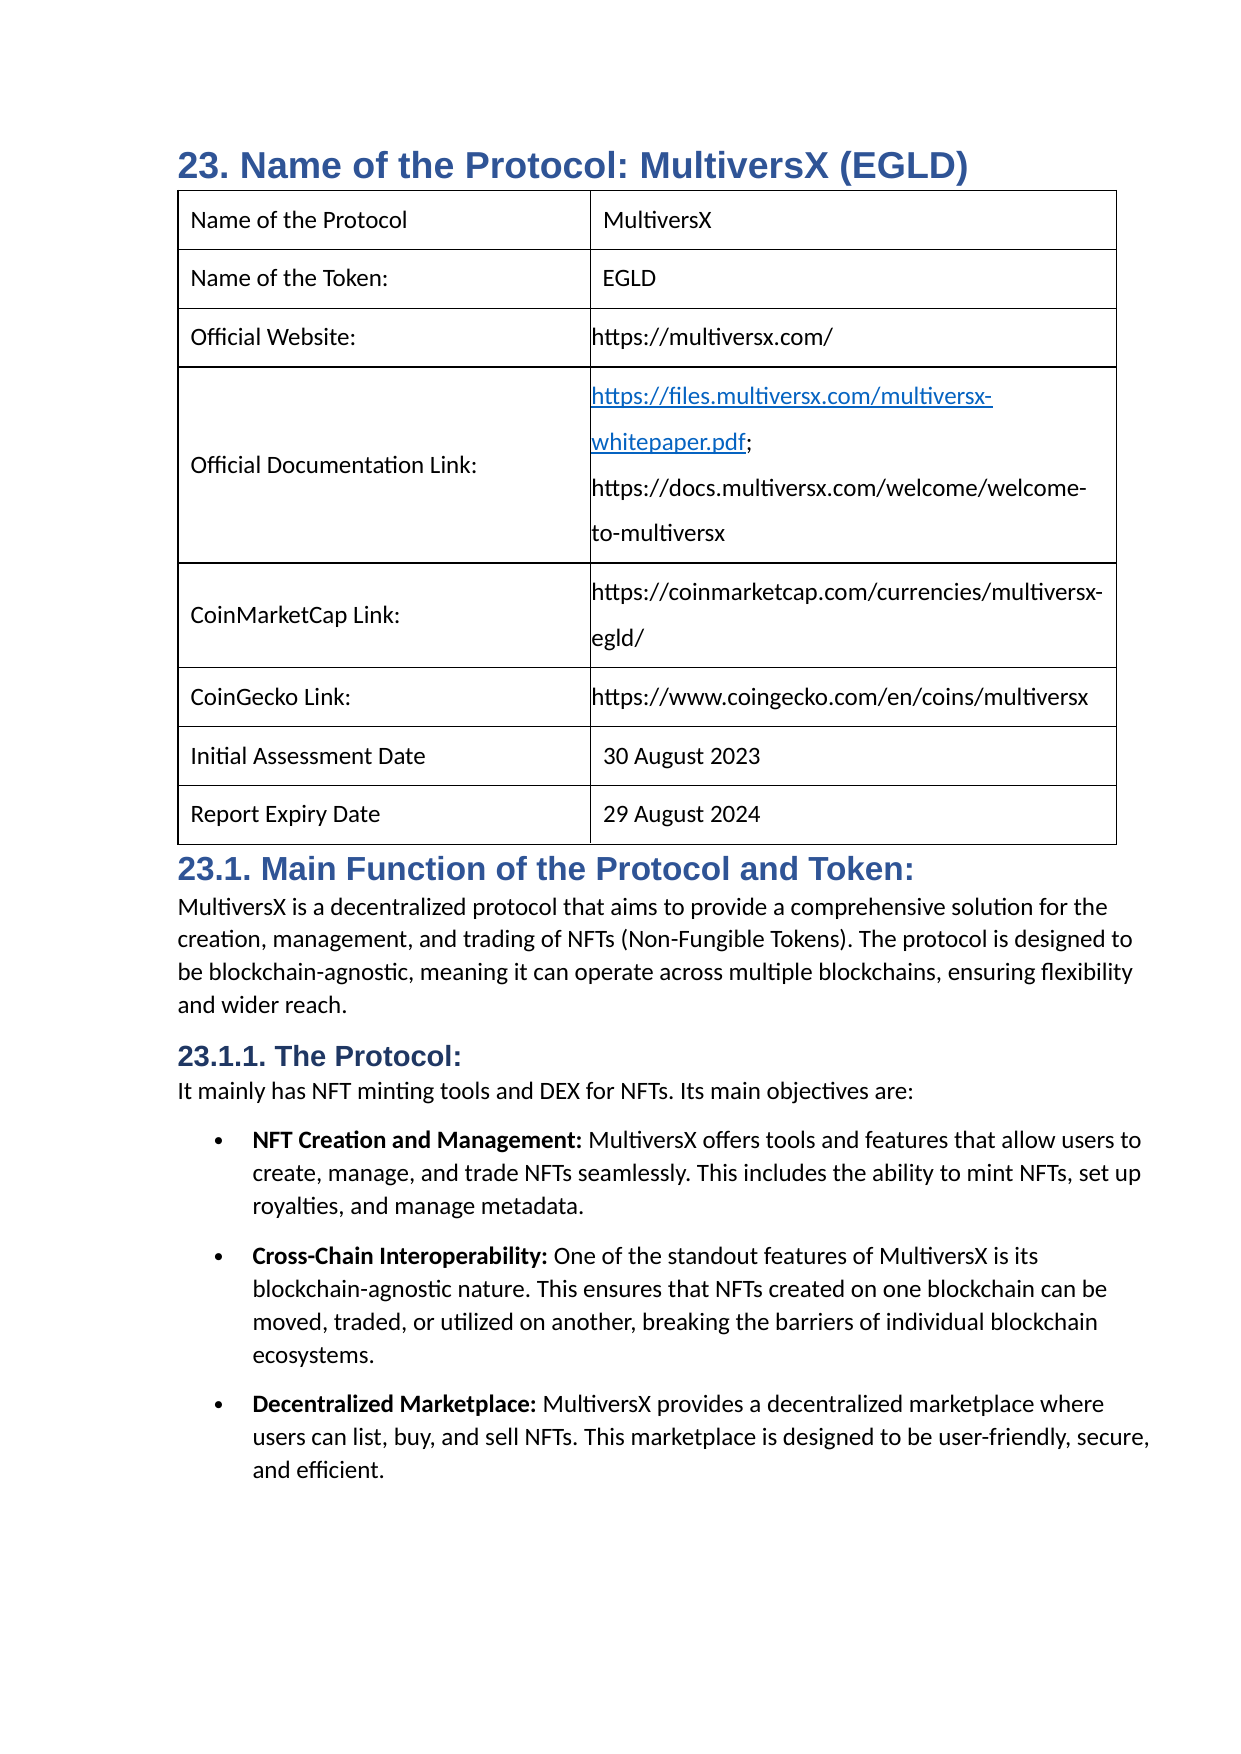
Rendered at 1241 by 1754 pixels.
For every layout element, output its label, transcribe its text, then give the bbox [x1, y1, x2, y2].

subtitle 23.1.1. The Protocol: [177, 1039, 1152, 1072]
table_cell https://multiversx.com/ [591, 309, 1116, 366]
table_cell https://coinmarketcap.com/currencies/multiversx-egld/ [591, 564, 1116, 667]
table_cell EGLD [591, 250, 1116, 307]
subtitle 23.1. Main Function of the Protocol and Token: [177, 849, 1152, 888]
table_cell https://files.multiversx.com/multiversx-whitepaper.pdf; https://docs.multiversx.com/welcome/welcome-to-multiversx [591, 368, 1116, 562]
list Cross-Chain Interoperability: One of the standout features of MultiversX is its blockchain-agnostic nature. This ensures that NFTs created on one blockchain can be moved, traded, or utilized on another, breaking the barriers of individual blockchain ecosystems. [215, 1240, 1152, 1369]
table_header MultiversX [591, 191, 1116, 248]
list Decentralized Marketplace: MultiversX provides a decentralized marketplace where users can list, buy, and sell NFTs. This marketplace is designed to be user-friendly, secure, and efficient. [215, 1388, 1152, 1485]
text It mainly has NFT minting tools and DEX for NFTs. Its main objectives are: [177, 1075, 1152, 1106]
table_cell CoinGecko Link: [179, 668, 590, 726]
table_cell https://www.coingecko.com/en/coins/multiversx [591, 668, 1116, 726]
table_header Name of the Protocol [179, 191, 590, 248]
table_cell Initial Assessment Date [179, 727, 590, 784]
subtitle 23. Name of the Protocol: MultiversX (EGLD) [177, 143, 1152, 186]
list NFT Creation and Management: MultiversX offers tools and features that allow users to create, manage, and trade NFTs seamlessly. This includes the ability to mint NFTs, set up royalties, and manage metadata. [215, 1125, 1152, 1221]
table_cell Official Website: [179, 309, 590, 366]
table_cell 29 August 2024 [591, 786, 1116, 843]
table_cell Official Documentation Link: [179, 368, 590, 562]
table_cell 30 August 2023 [591, 727, 1116, 784]
text MultiversX is a decentralized protocol that aims to provide a comprehensive solution for the creation, management, and trading of NFTs (Non-Fungible Tokens). The protocol is designed to be blockchain-agnostic, meaning it can operate across multiple blockchains, ensuring flexibility and wider reach. [177, 891, 1152, 1020]
table_cell Name of the Token: [179, 250, 590, 307]
table_cell CoinMarketCap Link: [179, 564, 590, 667]
table_cell Report Expiry Date [179, 786, 590, 843]
